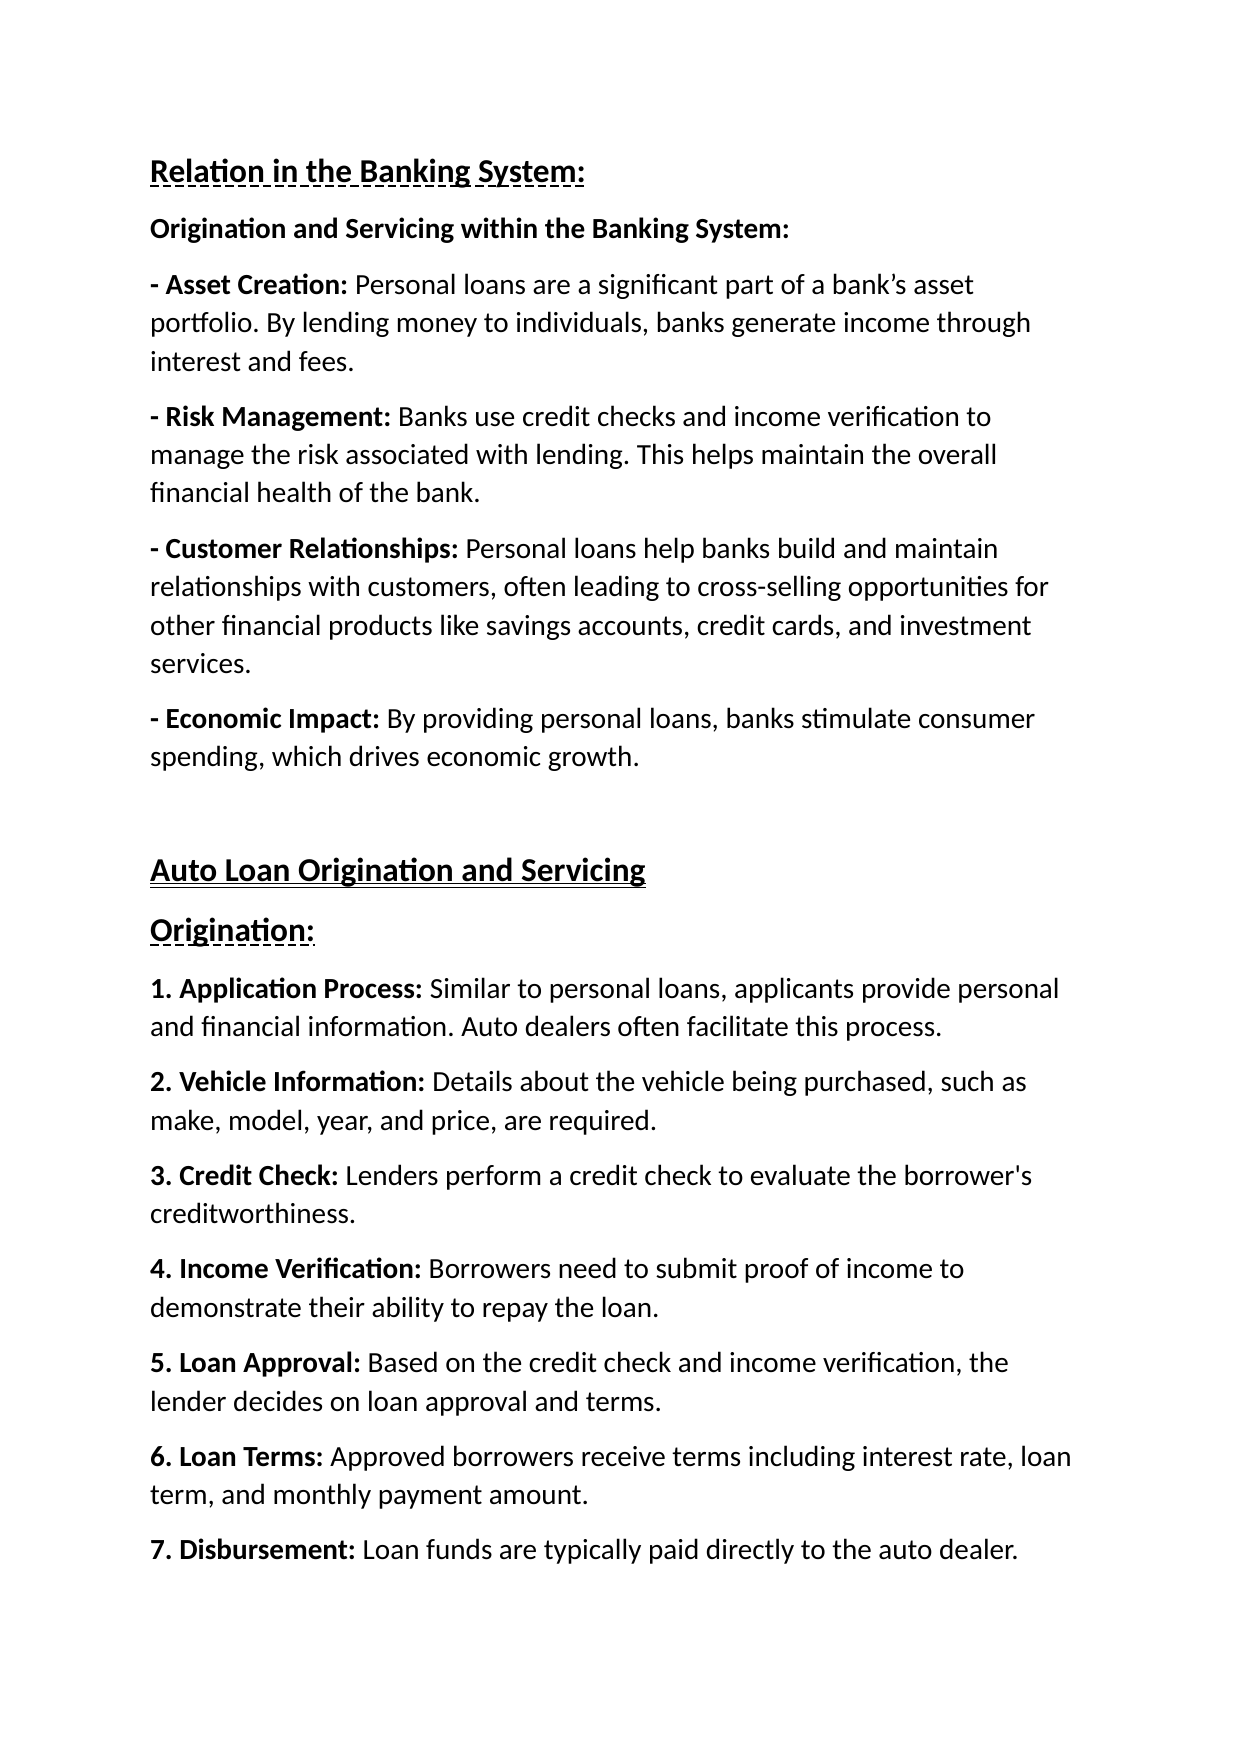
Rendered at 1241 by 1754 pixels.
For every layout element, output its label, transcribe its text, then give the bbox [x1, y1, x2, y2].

text Relation in the Banking System: [150, 150, 1090, 191]
text 4. Income Verification: Borrowers need to submit proof of income to demonstrate their ability to repay the loan. [150, 1251, 1090, 1325]
text 1. Application Process: Similar to personal loans, applicants provide personal and financial information. Auto dealers often facilitate this process. [150, 970, 1090, 1044]
text 6. Loan Terms: Approved borrowers receive terms including interest rate, loan term, and monthly payment amount. [150, 1438, 1090, 1512]
text Origination and Servicing within the Banking System: [150, 211, 1090, 246]
text 3. Credit Check: Lenders perform a credit check to evaluate the borrower's creditworthiness. [150, 1157, 1090, 1231]
text - Customer Relationships: Personal loans help banks build and maintain relationships with customers, often leading to cross-selling opportunities for other financial products like savings accounts, credit cards, and investment services. [150, 530, 1090, 681]
text 5. Loan Approval: Based on the credit check and income verification, the lender decides on loan approval and terms. [150, 1344, 1090, 1418]
text Origination: [150, 909, 1090, 950]
text - Economic Impact: By providing personal loans, banks stimulate consumer spending, which drives economic growth. [150, 700, 1090, 774]
text Auto Loan Origination and Servicing [150, 849, 1090, 889]
text 2. Vehicle Information: Details about the vehicle being purchased, such as make, model, year, and price, are required. [150, 1063, 1090, 1138]
text - Asset Creation: Personal loans are a significant part of a bank’s asset portfolio. By lending money to individuals, banks generate income through interest and fees. [150, 266, 1090, 378]
text - Risk Management: Banks use credit checks and income verification to manage the risk associated with lending. This helps maintain the overall financial health of the bank. [150, 398, 1090, 510]
text 7. Disbursement: Loan funds are typically paid directly to the auto dealer. [150, 1531, 1090, 1567]
